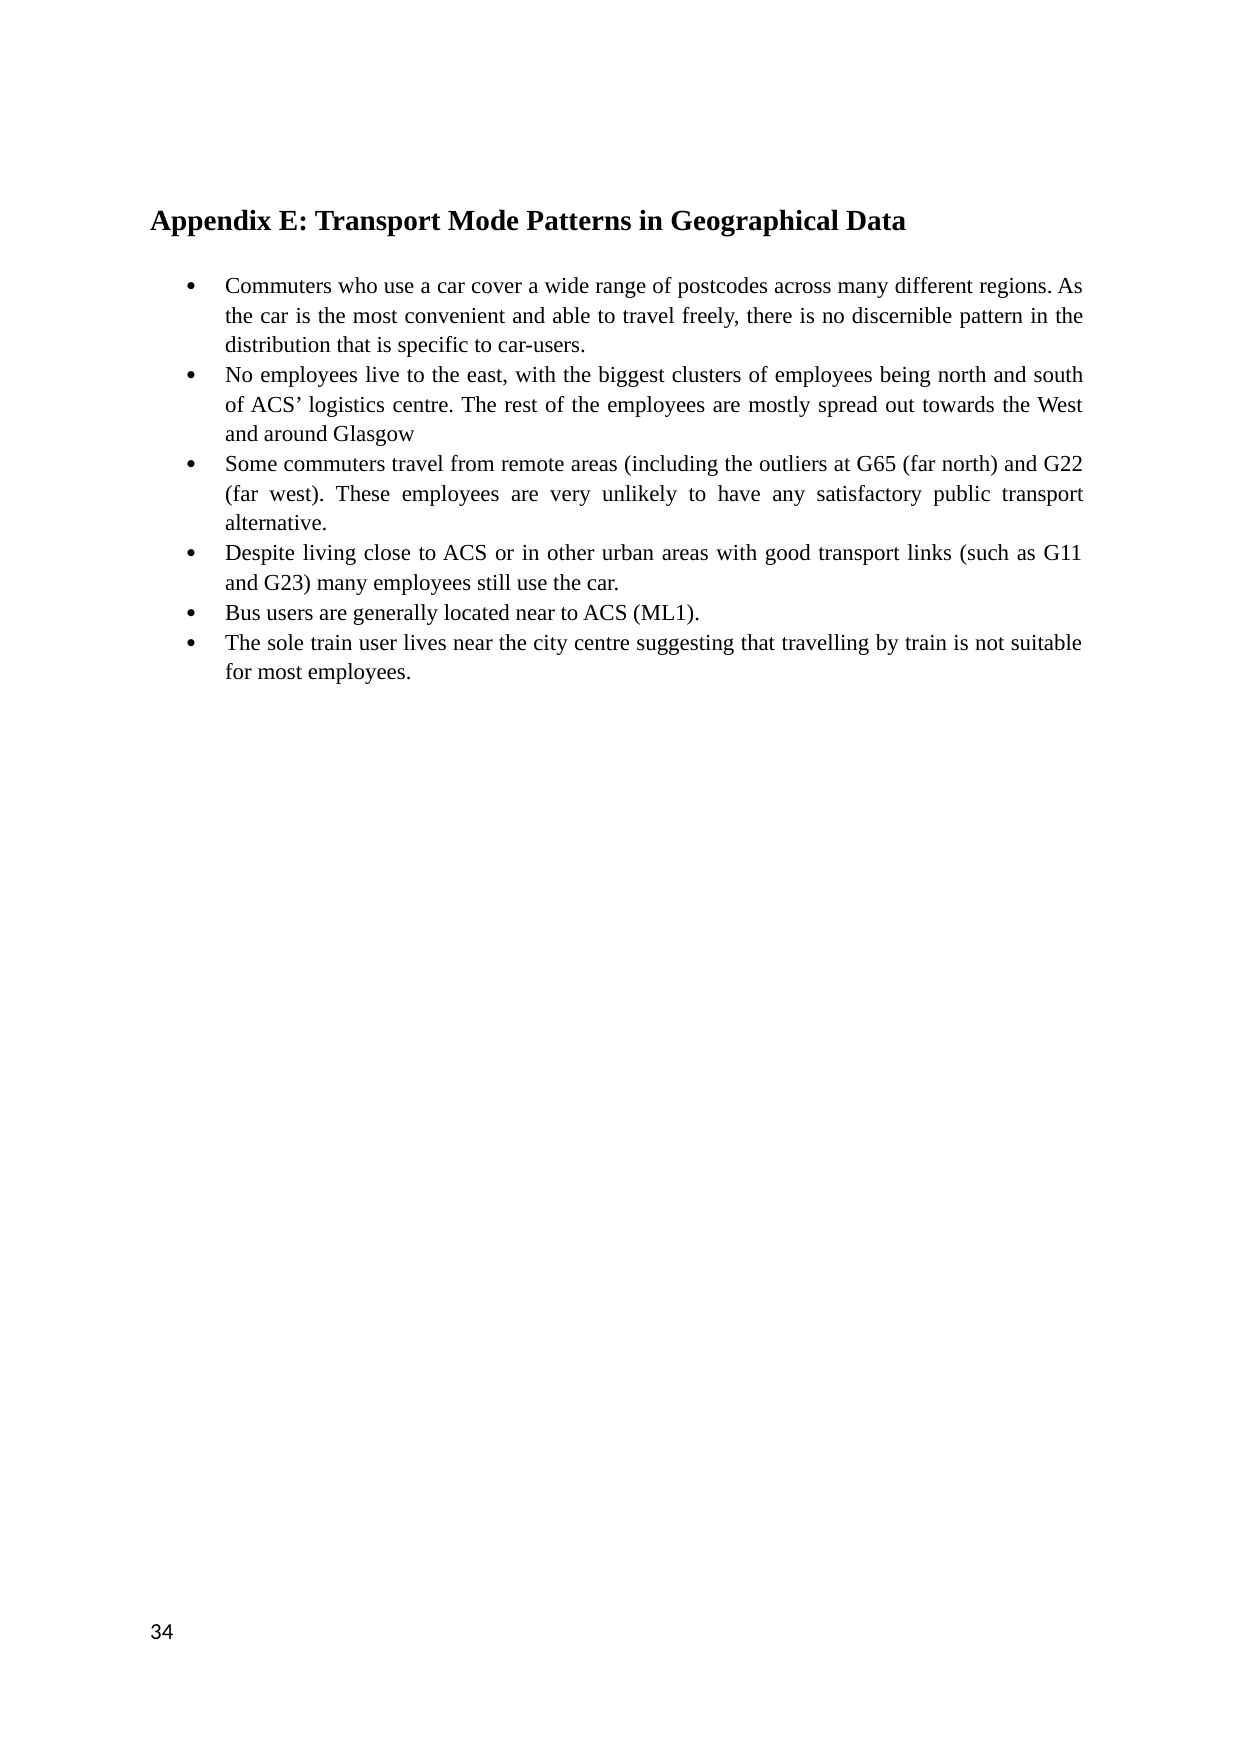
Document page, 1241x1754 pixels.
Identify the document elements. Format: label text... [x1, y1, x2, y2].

subtitle Appendix E: Transport Mode Patterns in Geographical Data [150, 203, 1090, 236]
list Bus users are generally located near to ACS (ML1). [187, 598, 1085, 625]
list No employees live to the east, with the biggest clusters of employees being north and south of ACS’ logistics centre. The rest of the employees are mostly spread out towards the West and around Glasgow [187, 361, 1085, 446]
list The sole train user lives near the city centre suggesting that travelling by train is not suitable for most employees. [187, 628, 1085, 684]
list Some commuters travel from remote areas (including the outliers at G65 (far north) and G22 (far west). These employees are very unlikely to have any satisfactory public transport alternative. [187, 450, 1085, 535]
list Commuters who use a car cover a wide range of postcodes across many different regions. As the car is the most convenient and able to travel freely, there is no discernible pattern in the distribution that is specific to car-users. [187, 272, 1085, 357]
list Despite living close to ACS or in other urban areas with good transport links (such as G11 and G23) many employees still use the car. [187, 539, 1085, 595]
